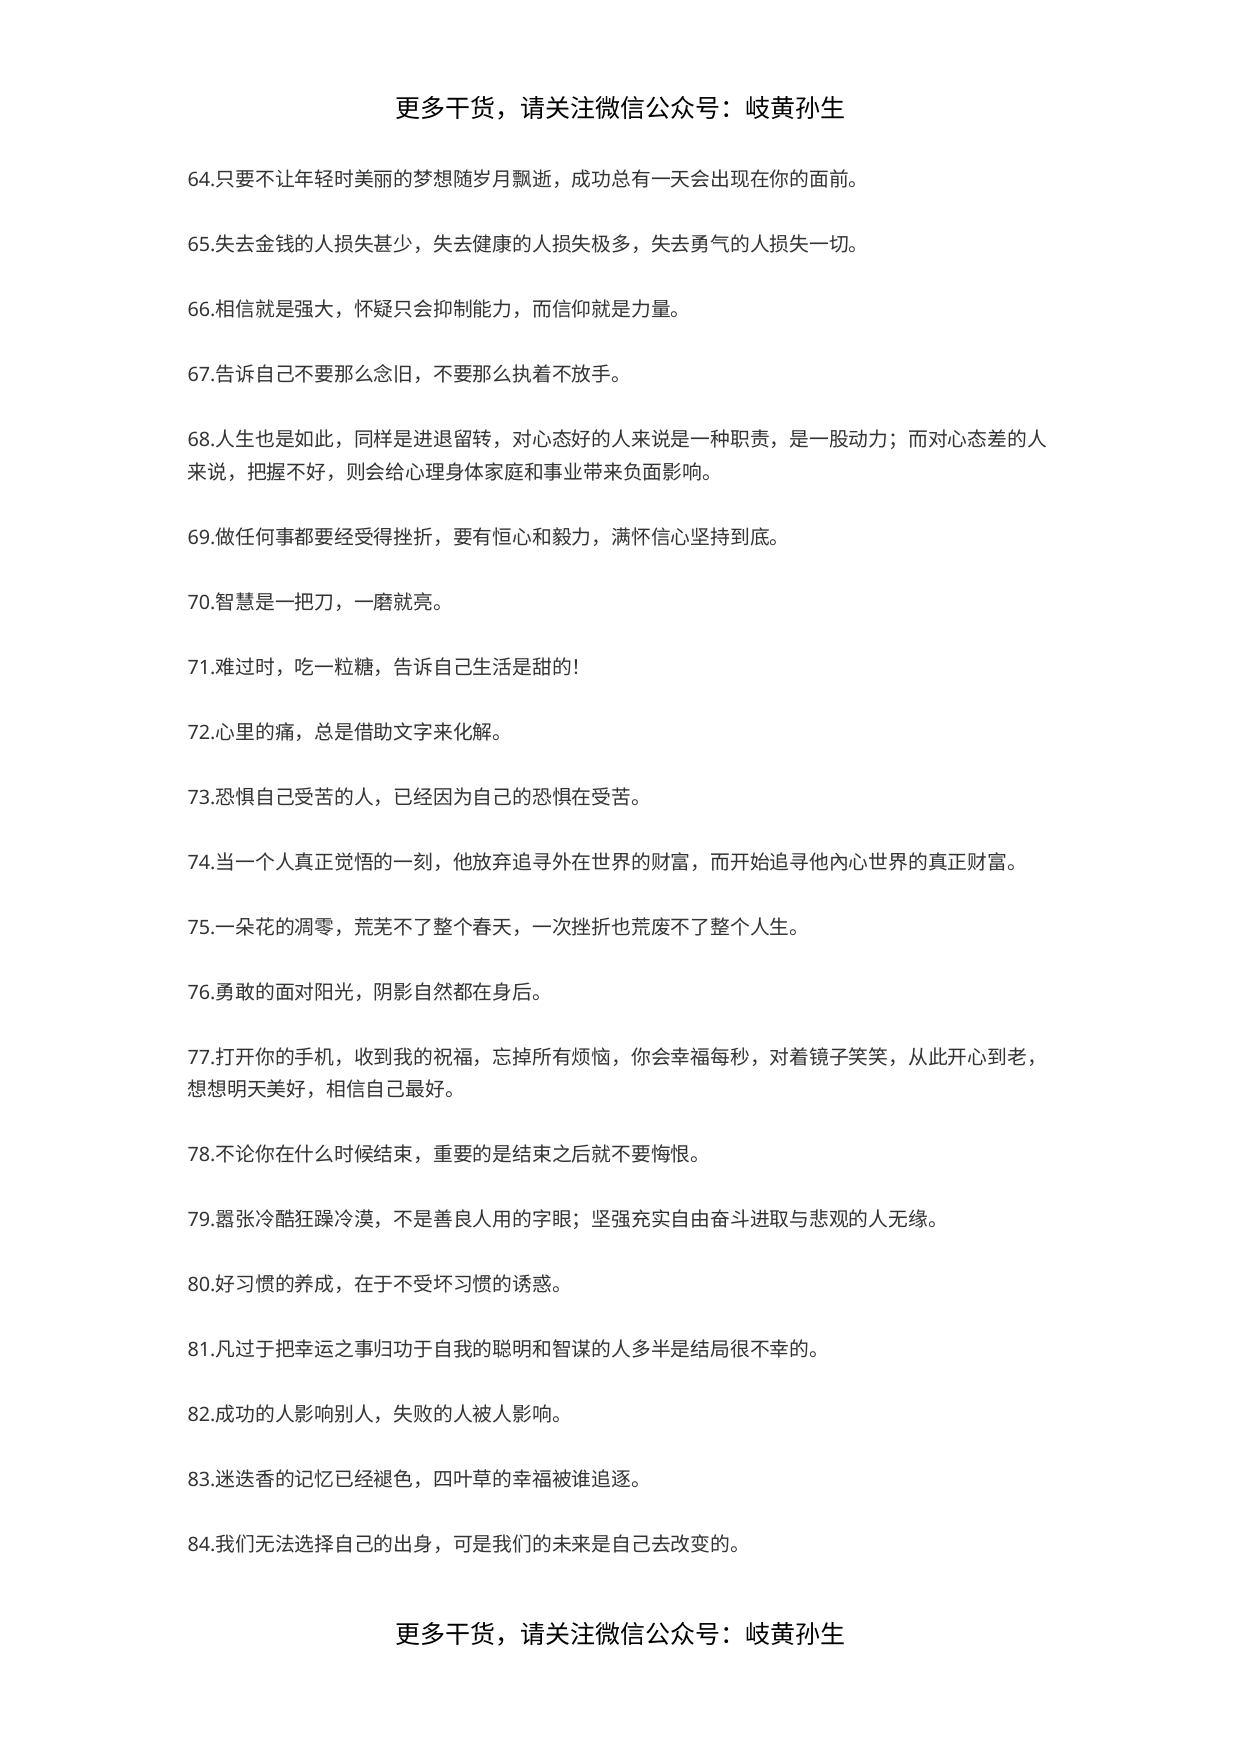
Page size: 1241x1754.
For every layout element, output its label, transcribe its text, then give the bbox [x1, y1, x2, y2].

text 79.嚣张冷酷狂躁冷漠，不是善良人用的字眼；坚强充实自由奋斗进取与悲观的人无缘。 [187, 1202, 1053, 1234]
text 73.恐惧自己受苦的人，已经因为自己的恐惧在受苦。 [187, 779, 1053, 812]
text 65.失去金钱的人损失甚少，失去健康的人损失极多，失去勇气的人损失一切。 [187, 227, 1053, 259]
text 77.打开你的手机，收到我的祝福，忘掉所有烦恼，你会幸福每秒，对着镜子笑笑，从此开心到老，想想明天美好，相信自己最好。 [187, 1039, 1053, 1104]
text 69.做任何事都要经受得挫折，要有恒心和毅力，满怀信心坚持到底。 [187, 519, 1053, 552]
text 80.好习惯的养成，在于不受坏习惯的诱惑。 [187, 1267, 1053, 1299]
text 66.相信就是强大，怀疑只会抑制能力，而信仰就是力量。 [187, 292, 1053, 324]
text 84.我们无法选择自己的出身，可是我们的未来是自己去改变的。 [187, 1527, 1053, 1559]
text 83.迷迭香的记忆已经褪色，四叶草的幸福被谁追逐。 [187, 1462, 1053, 1494]
text 75.一朵花的凋零，荒芜不了整个春天，一次挫折也荒废不了整个人生。 [187, 909, 1053, 942]
text 82.成功的人影响别人，失败的人被人影响。 [187, 1397, 1053, 1429]
text 68.人生也是如此，同样是进退留转，对心态好的人来说是一种职责，是一股动力；而对心态差的人来说，把握不好，则会给心理身体家庭和事业带来负面影响。 [187, 422, 1053, 487]
text 64.只要不让年轻时美丽的梦想随岁月飘逝，成功总有一天会出现在你的面前。 [187, 162, 1053, 194]
text 72.心里的痛，总是借助文字来化解。 [187, 714, 1053, 747]
text 70.智慧是一把刀，一磨就亮。 [187, 584, 1053, 617]
text 67.告诉自己不要那么念旧，不要那么执着不放手。 [187, 357, 1053, 389]
text 78.不论你在什么时候结束，重要的是结束之后就不要悔恨。 [187, 1137, 1053, 1169]
text 76.勇敢的面对阳光，阴影自然都在身后。 [187, 974, 1053, 1007]
text 74.当一个人真正觉悟的一刻，他放弃追寻外在世界的财富，而开始追寻他內心世界的真正财富。 [187, 844, 1053, 877]
text 81.凡过于把幸运之事归功于自我的聪明和智谋的人多半是结局很不幸的。 [187, 1332, 1053, 1364]
text 71.难过时，吃一粒糖，告诉自己生活是甜的！ [187, 649, 1053, 682]
